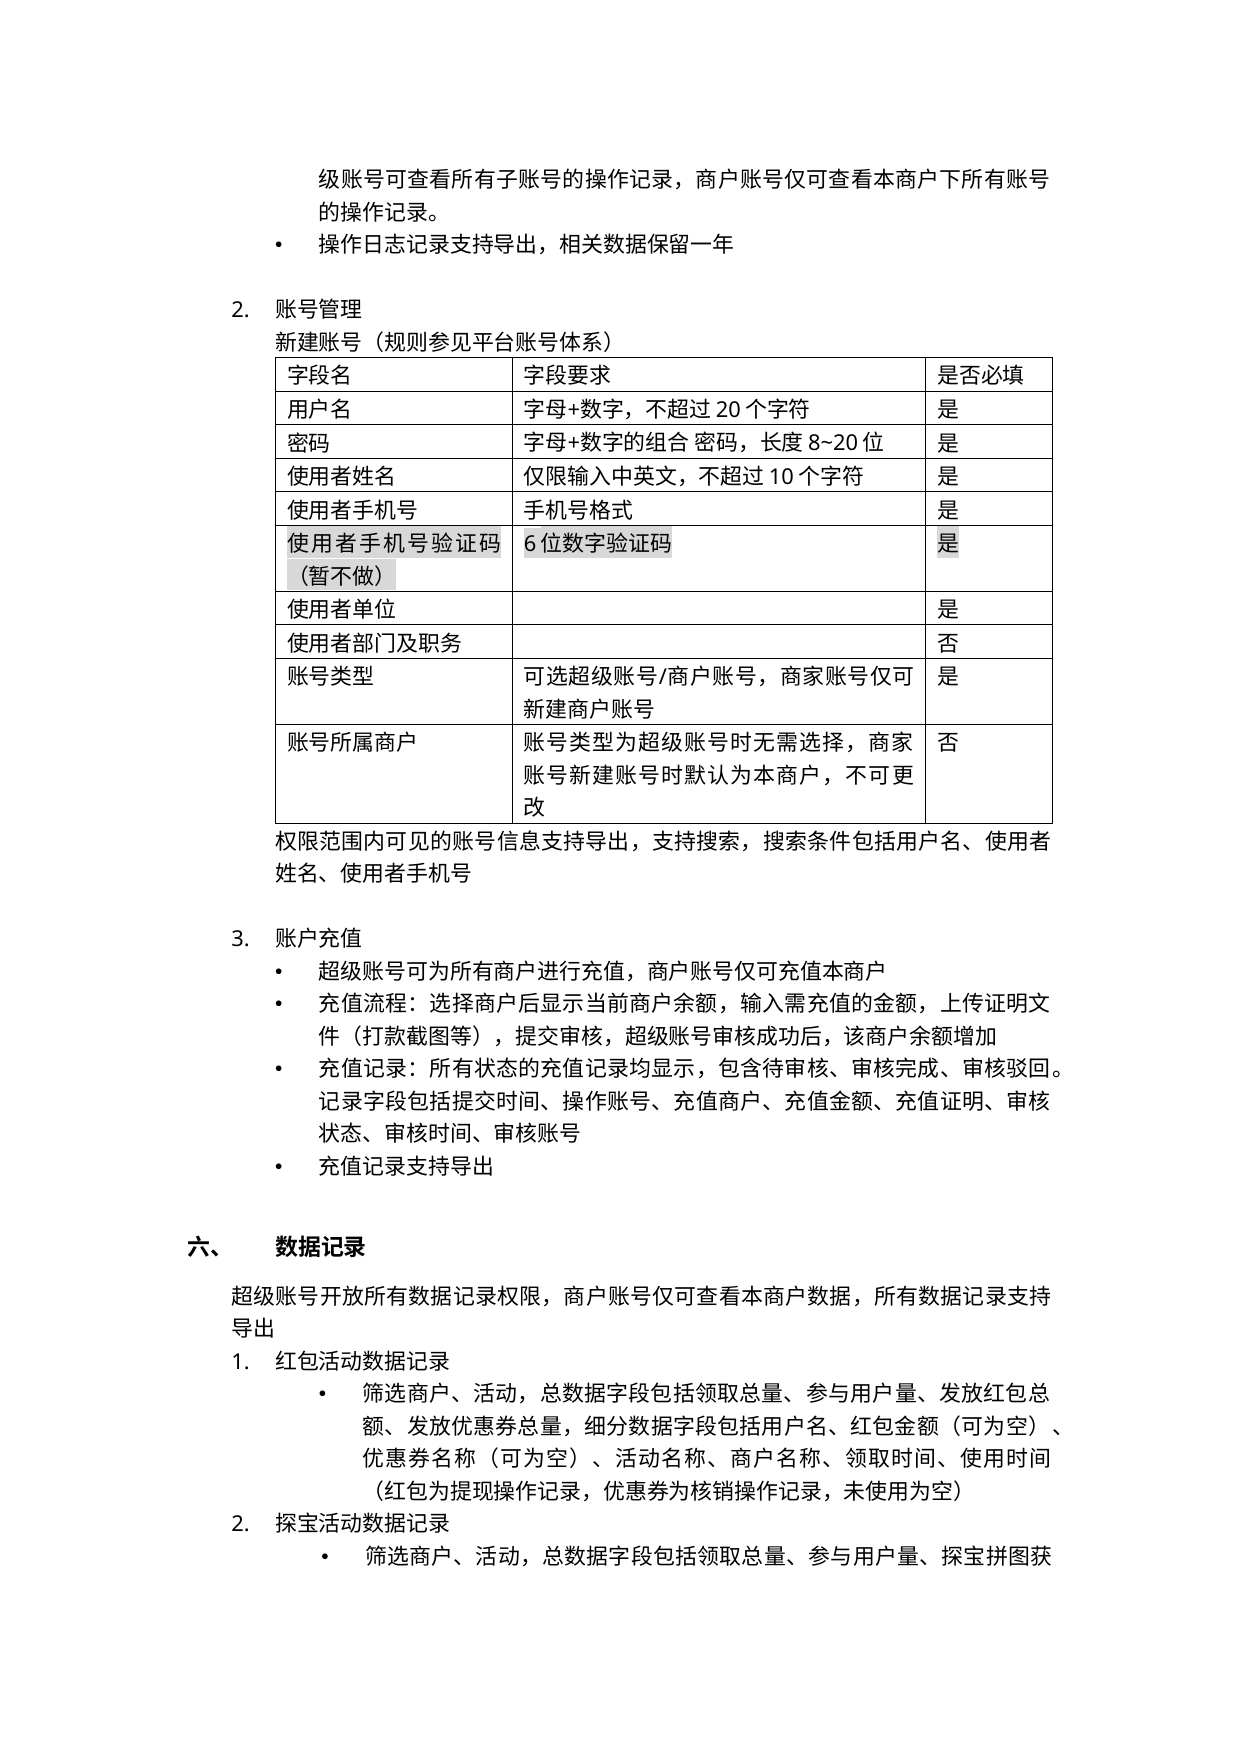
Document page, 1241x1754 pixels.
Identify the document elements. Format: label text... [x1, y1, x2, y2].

table_cell 账号类型为超级账号时无需选择，商家账号新建账号时默认为本商户，不可更改 [513, 725, 925, 822]
list 操作日志记录支持导出，相关数据保留一年 [275, 227, 1053, 259]
table_cell 使用者手机号验证码（暂不做） [276, 526, 512, 591]
table_cell 否 [926, 725, 1052, 822]
table_cell 使用者手机号 [276, 492, 512, 525]
table_cell 字母+数字的组合 密码，长度8~20位 [513, 425, 925, 458]
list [321, 1538, 1053, 1571]
list 超级账号开放所有数据记录权限，商户账号仅可查看本商户数据，所有数据记录支持导出 [231, 1278, 1053, 1343]
table_cell 使用者部门及职务 [276, 625, 512, 658]
table_cell 手机号格式 [513, 492, 925, 525]
list 超级账号可为所有商户进行充值，商户账号仅可充值本商户 [275, 953, 1053, 986]
table_cell 使用者姓名 [276, 459, 512, 491]
table_cell 字母+数字，不超过20个字符 [513, 392, 925, 424]
table_cell 是 [926, 425, 1052, 458]
list 筛选商户、活动，总数据字段包括领取总量、参与用户量、发放红包总额、发放优惠券总量，细分数据字段包括用户名、红包金额（可为空）、优惠券名称（可为空）、活动名称、商户名称、领取时间、使用时间（红包为提现操作记录，优惠券为核销操作记录，未使用为空） [319, 1376, 1053, 1506]
table_cell 6位数字验证码 [513, 526, 925, 591]
list 账户充值 [231, 921, 1053, 953]
table_cell 可选超级账号/商户账号，商家账号仅可新建商户账号 [513, 659, 925, 724]
list 数据记录 [187, 1213, 1053, 1278]
table_cell [513, 592, 925, 624]
list 充值流程：选择商户后显示当前商户余额，输入需充值的金额，上传证明文件（打款截图等），提交审核，超级账号审核成功后，该商户余额增加 [275, 986, 1053, 1051]
table_header 是否必填 [926, 358, 1052, 391]
table_cell 是 [926, 459, 1052, 491]
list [275, 162, 1053, 227]
table_cell 否 [926, 625, 1052, 658]
table_cell [513, 625, 925, 658]
table_cell 账号类型 [276, 659, 512, 724]
table_cell 仅限输入中英文，不超过10个字符 [513, 459, 925, 491]
table_cell 是 [926, 392, 1052, 424]
table_cell 用户名 [276, 392, 512, 424]
list 探宝活动数据记录 [231, 1506, 1053, 1538]
table_cell 是 [926, 526, 1052, 591]
list 账号管理 [231, 292, 1053, 324]
table_cell 账号所属商户 [276, 725, 512, 822]
table_header 字段名 [276, 358, 512, 391]
table_cell 是 [926, 592, 1052, 624]
list 充值记录支持导出 [275, 1148, 1053, 1181]
table_cell 是 [926, 659, 1052, 724]
list 新建账号（规则参见平台账号体系） [275, 324, 1053, 357]
list 充值记录：所有状态的充值记录均显示，包含待审核、审核完成、审核驳回。记录字段包括提交时间、操作账号、充值商户、充值金额、充值证明、审核状态、审核时间、审核账号 [275, 1051, 1053, 1148]
table_cell 使用者单位 [276, 592, 512, 624]
list 红包活动数据记录 [231, 1343, 1053, 1376]
table_cell 是 [926, 492, 1052, 525]
table_cell 密码 [276, 425, 512, 458]
table_header 字段要求 [513, 358, 925, 391]
list 权限范围内可见的账号信息支持导出，支持搜索，搜索条件包括用户名、使用者姓名、使用者手机号 [275, 824, 1053, 888]
